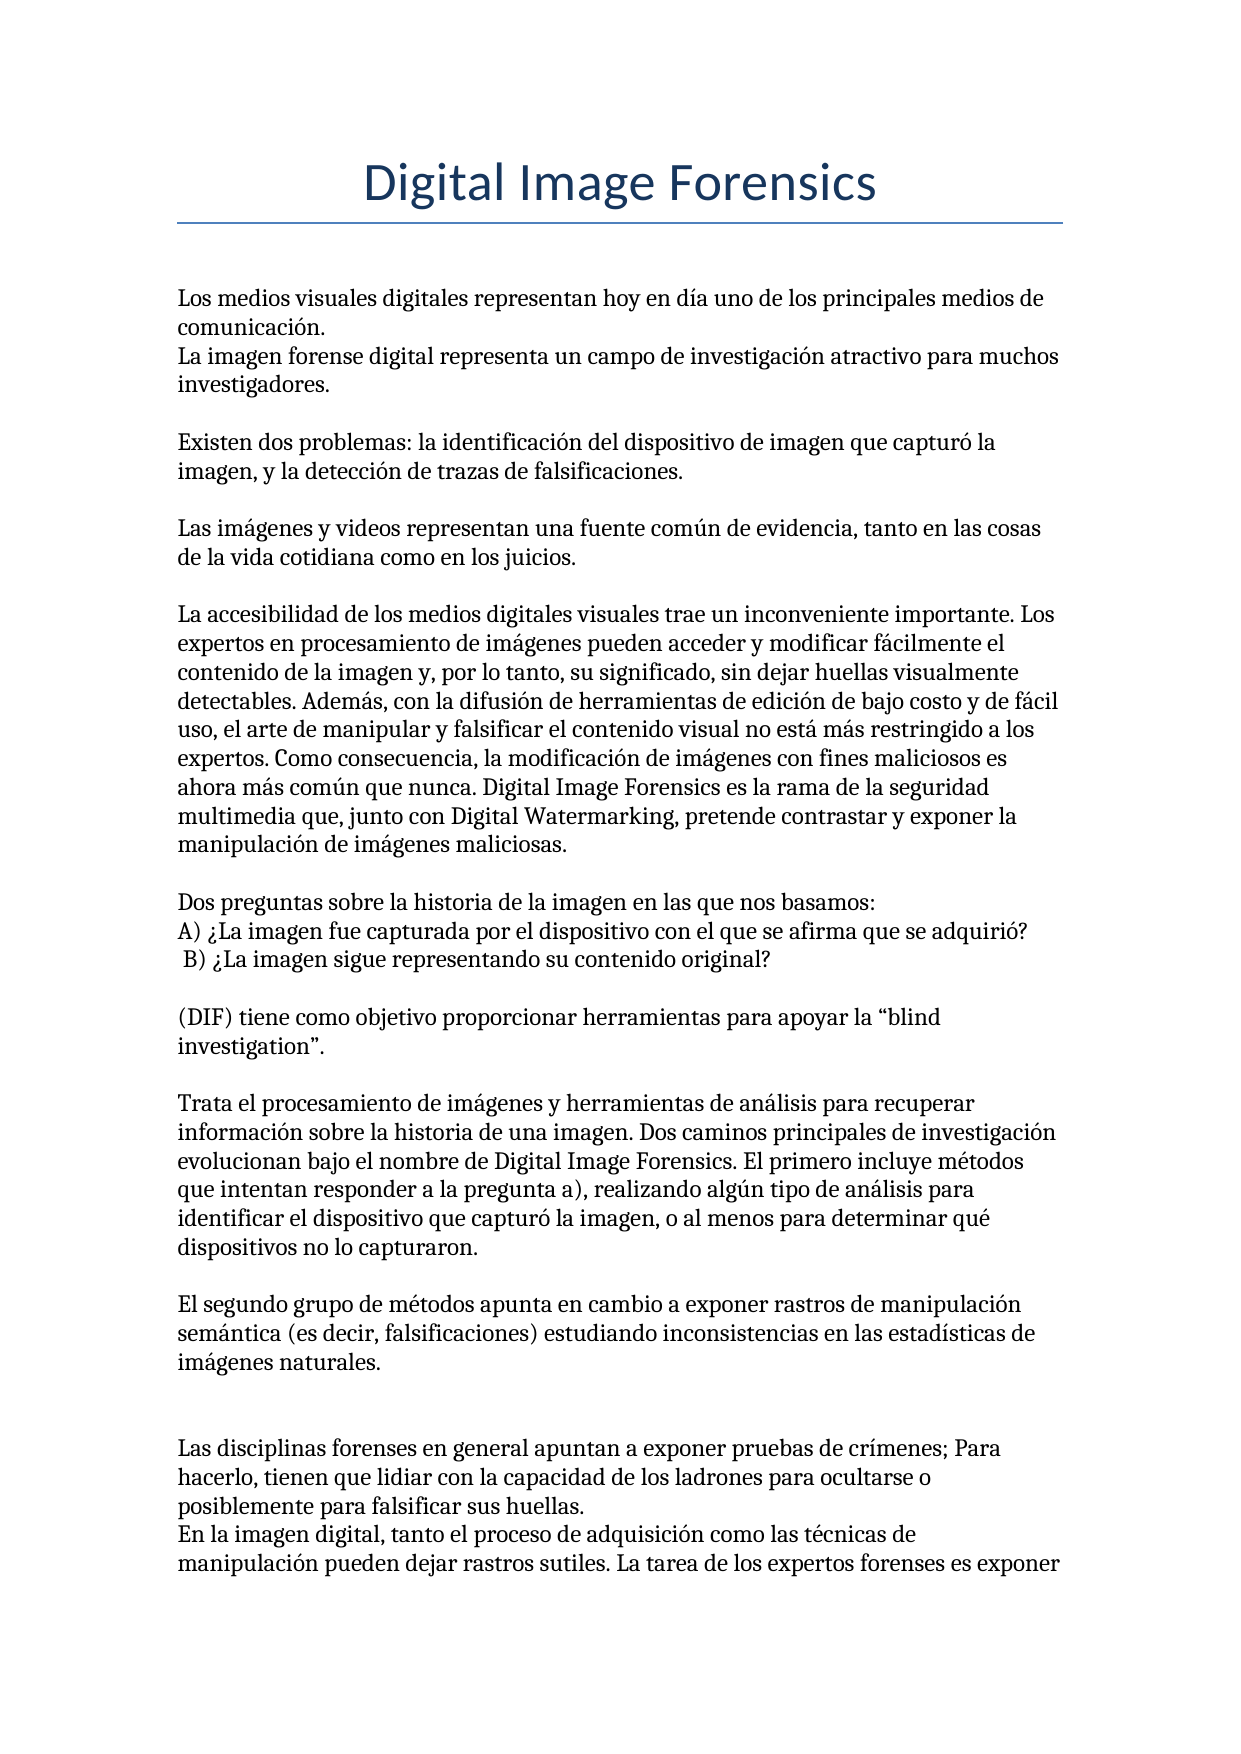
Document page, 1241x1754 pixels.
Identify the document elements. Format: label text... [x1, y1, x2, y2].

text Dos preguntas sobre la historia de la imagen en las que nos basamos: [177, 888, 1063, 917]
text Las imágenes y videos representan una fuente común de evidencia, tanto en las cosas de la vida cotidiana como en los juicios. [177, 514, 1063, 572]
title Digital Image Forensics [177, 148, 1063, 222]
text Las disciplinas forenses en general apuntan a exponer pruebas de crímenes; Para hacerlo, tienen que lidiar con la capacidad de los ladrones para ocultarse o posiblemente para falsificar sus huellas. [177, 1434, 1063, 1520]
text Existen dos problemas: la identificación del dispositivo de imagen que capturó la imagen, y la detección de trazas de falsificaciones. [177, 428, 1063, 485]
text La accesibilidad de los medios digitales visuales trae un inconveniente importante. Los expertos en procesamiento de imágenes pueden acceder y modificar fácilmente el contenido de la imagen y, por lo tanto, su significado, sin dejar huellas visualmente detectables. Además, con la difusión de herramientas de edición de bajo costo y de fácil uso, el arte de manipular y falsificar el contenido visual no está más restringido a los expertos. Como consecuencia, la modificación de imágenes con fines maliciosos es ahora más común que nunca. Digital Image Forensics es la rama de la seguridad multimedia que, junto con Digital Watermarking, pretende contrastar y exponer la manipulación de imágenes maliciosas. [177, 600, 1063, 859]
text (DIF) tiene como objetivo proporcionar herramientas para apoyar la “blind investigation”. [177, 1003, 1063, 1060]
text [177, 1520, 1063, 1578]
text B) ¿La imagen sigue representando su contenido original? [177, 945, 1063, 974]
text La imagen forense digital representa un campo de investigación atractivo para muchos investigadores. [177, 342, 1063, 399]
text El segundo grupo de métodos apunta en cambio a exponer rastros de manipulación semántica (es decir, falsificaciones) estudiando inconsistencias en las estadísticas de imágenes naturales. [177, 1290, 1063, 1377]
text Trata el procesamiento de imágenes y herramientas de análisis para recuperar información sobre la historia de una imagen. Dos caminos principales de investigación evolucionan bajo el nombre de Digital Image Forensics. El primero incluye métodos que intentan responder a la pregunta a), realizando algún tipo de análisis para identificar el dispositivo que capturó la imagen, o al menos para determinar qué dispositivos no lo capturaron. [177, 1089, 1063, 1262]
text A) ¿La imagen fue capturada por el dispositivo con el que se afirma que se adquirió? [177, 917, 1063, 945]
text Los medios visuales digitales representan hoy en día uno de los principales medios de comunicación. [177, 284, 1063, 342]
